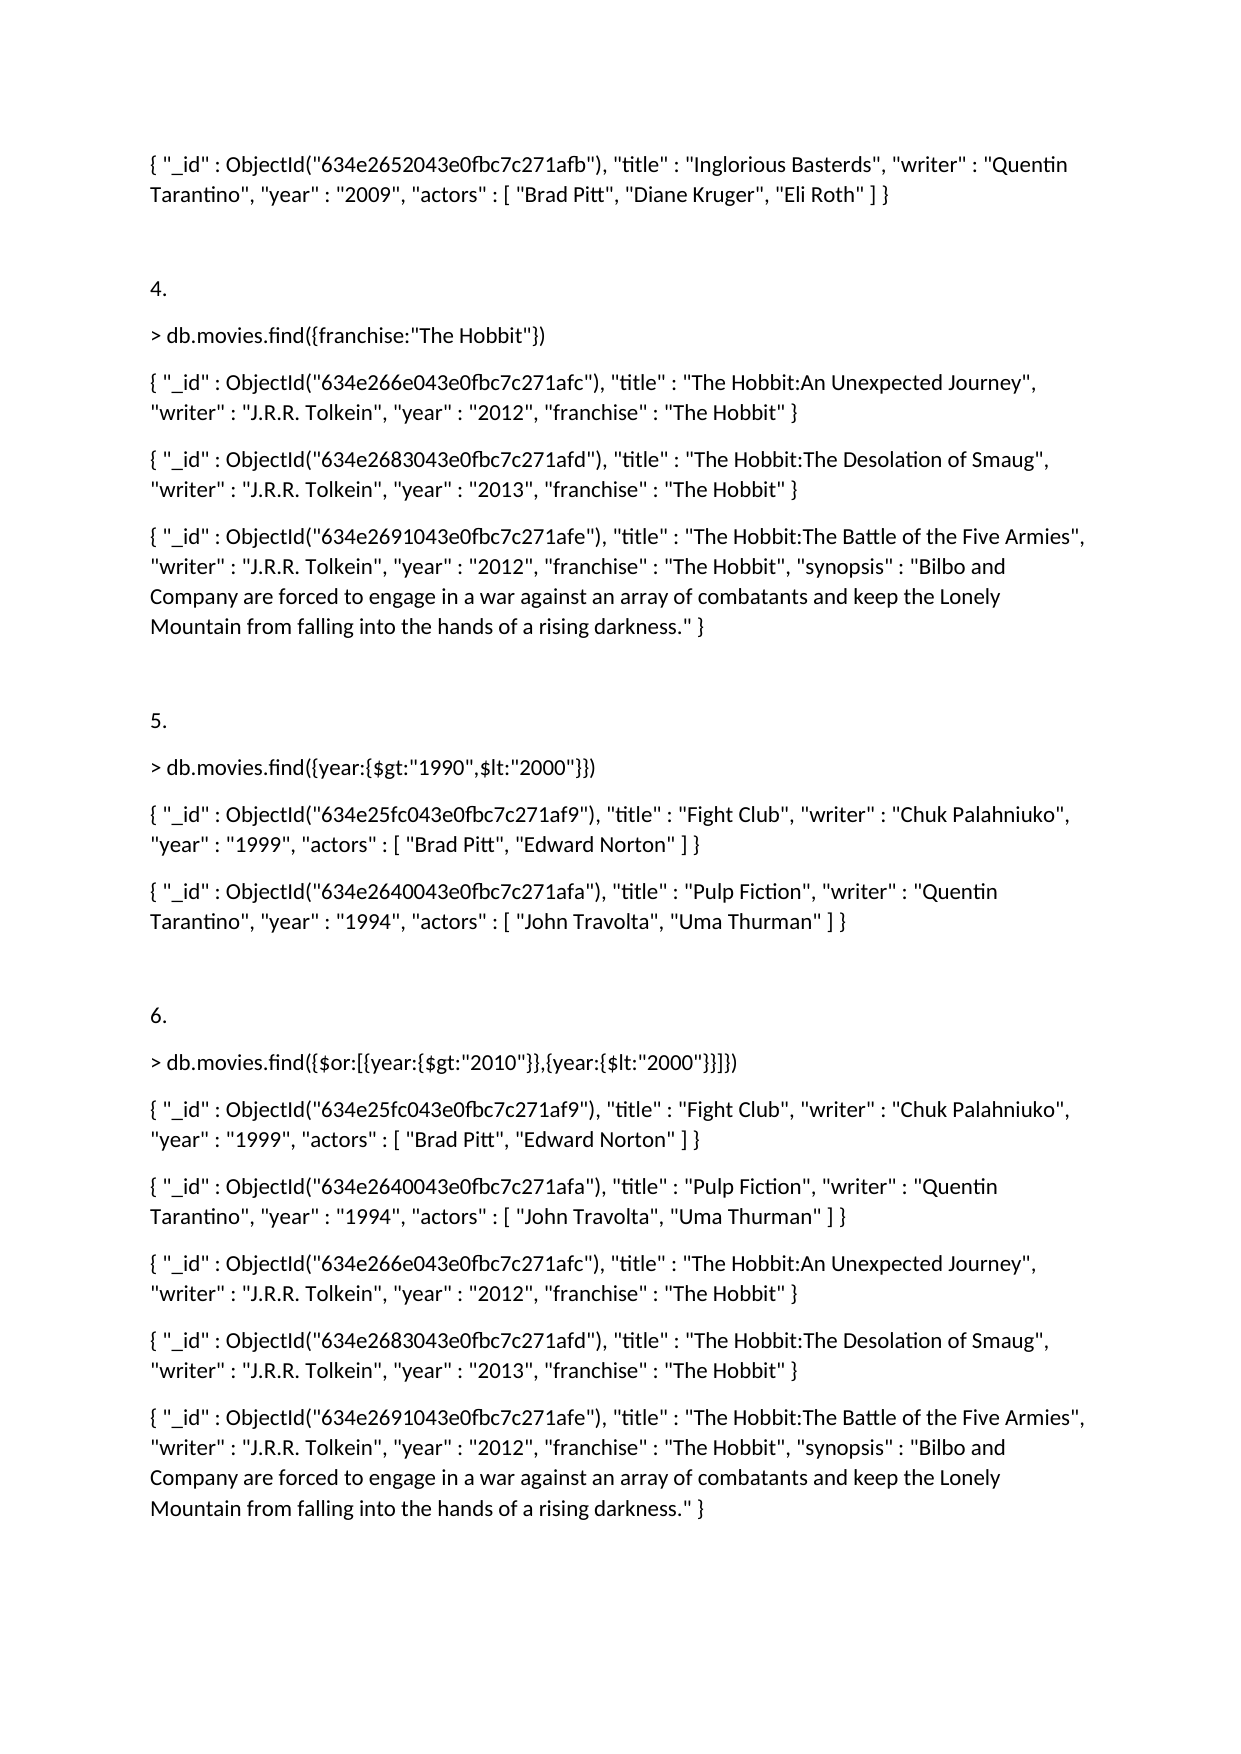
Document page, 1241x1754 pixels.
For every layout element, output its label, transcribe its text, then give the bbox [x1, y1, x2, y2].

text > db.movies.find({franchise:"The Hobbit"}) [150, 321, 1090, 349]
text 5. [150, 706, 1090, 734]
text { "_id" : ObjectId("634e2683043e0fbc7c271afd"), "title" : "The Hobbit:The Desolation of Smaug", "writer" : "J.R.R. Tolkein", "year" : "2013", "franchise" : "The Hobbit" } [150, 1326, 1090, 1384]
text 4. [150, 274, 1090, 302]
text { "_id" : ObjectId("634e25fc043e0fbc7c271af9"), "title" : "Fight Club", "writer" : "Chuk Palahniuko", "year" : "1999", "actors" : [ "Brad Pitt", "Edward Norton" ] } [150, 800, 1090, 858]
text { "_id" : ObjectId("634e2640043e0fbc7c271afa"), "title" : "Pulp Fiction", "writer" : "Quentin Tarantino", "year" : "1994", "actors" : [ "John Travolta", "Uma Thurman" ] } [150, 1172, 1090, 1230]
text > db.movies.find({year:{$gt:"1990",$lt:"2000"}}) [150, 753, 1090, 781]
text { "_id" : ObjectId("634e266e043e0fbc7c271afc"), "title" : "The Hobbit:An Unexpected Journey", "writer" : "J.R.R. Tolkein", "year" : "2012", "franchise" : "The Hobbit" } [150, 1249, 1090, 1307]
text { "_id" : ObjectId("634e2691043e0fbc7c271afe"), "title" : "The Hobbit:The Battle of the Five Armies", "writer" : "J.R.R. Tolkein", "year" : "2012", "franchise" : "The Hobbit", "synopsis" : "Bilbo and Company are forced to engage in a war against an array of combatants and keep the Lonely Mountain from falling into the hands of a rising darkness." } [150, 522, 1090, 641]
text { "_id" : ObjectId("634e25fc043e0fbc7c271af9"), "title" : "Fight Club", "writer" : "Chuk Palahniuko", "year" : "1999", "actors" : [ "Brad Pitt", "Edward Norton" ] } [150, 1095, 1090, 1153]
text { "_id" : ObjectId("634e2691043e0fbc7c271afe"), "title" : "The Hobbit:The Battle of the Five Armies", "writer" : "J.R.R. Tolkein", "year" : "2012", "franchise" : "The Hobbit", "synopsis" : "Bilbo and Company are forced to engage in a war against an array of combatants and keep the Lonely Mountain from falling into the hands of a rising darkness." } [150, 1403, 1090, 1522]
text { "_id" : ObjectId("634e2640043e0fbc7c271afa"), "title" : "Pulp Fiction", "writer" : "Quentin Tarantino", "year" : "1994", "actors" : [ "John Travolta", "Uma Thurman" ] } [150, 877, 1090, 935]
text > db.movies.find({$or:[{year:{$gt:"2010"}},{year:{$lt:"2000"}}]}) [150, 1048, 1090, 1076]
text { "_id" : ObjectId("634e266e043e0fbc7c271afc"), "title" : "The Hobbit:An Unexpected Journey", "writer" : "J.R.R. Tolkein", "year" : "2012", "franchise" : "The Hobbit" } [150, 368, 1090, 426]
text 6. [150, 1001, 1090, 1029]
text { "_id" : ObjectId("634e2683043e0fbc7c271afd"), "title" : "The Hobbit:The Desolation of Smaug", "writer" : "J.R.R. Tolkein", "year" : "2013", "franchise" : "The Hobbit" } [150, 445, 1090, 503]
